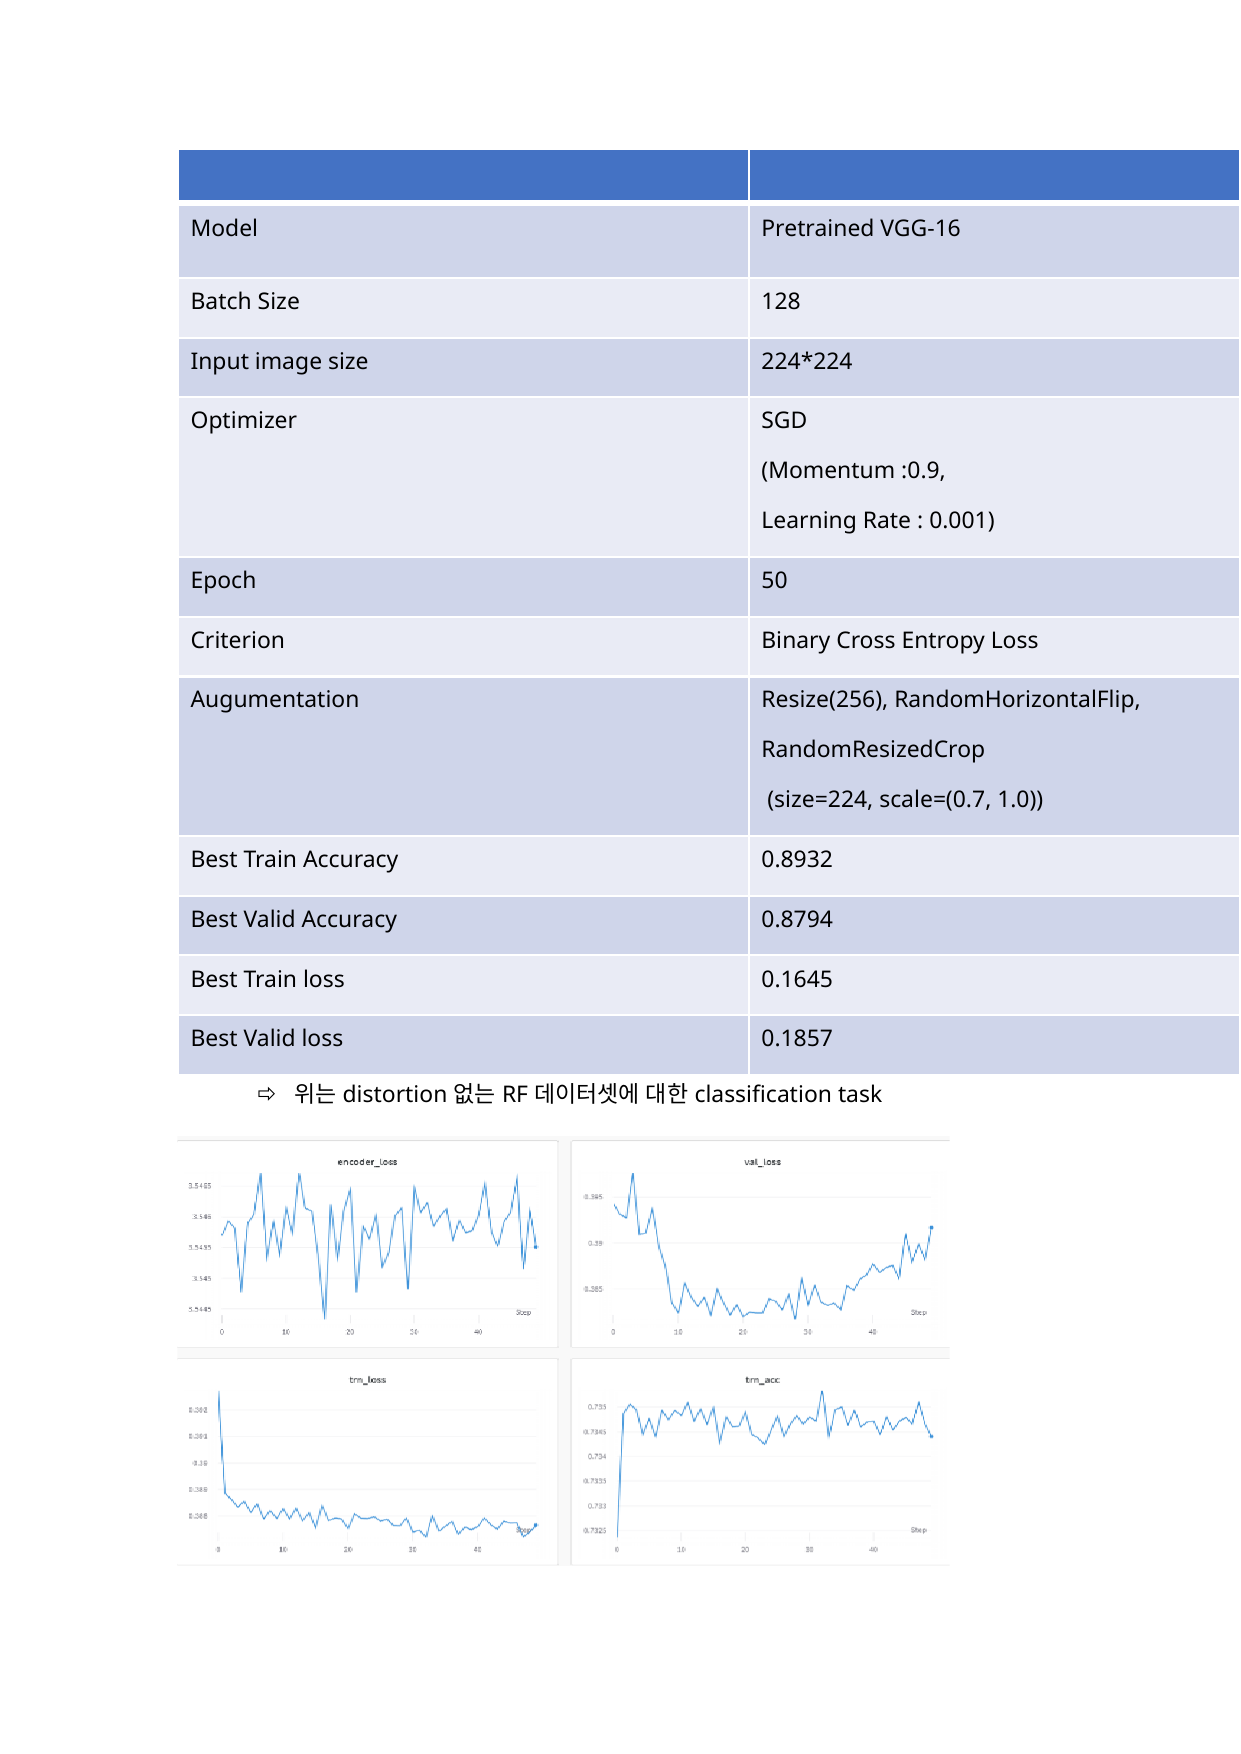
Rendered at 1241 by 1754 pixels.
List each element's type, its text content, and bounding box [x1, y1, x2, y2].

table_cell 0.1857 [750, 1016, 1239, 1074]
table_cell Batch Size [179, 279, 748, 337]
table_cell Best Valid loss [179, 1016, 748, 1074]
table_cell Resize(256), RandomHorizontalFlip, RandomResizedCrop (size=224, scale=(0.7, 1.0)) [750, 678, 1239, 835]
table_cell 224*224 [750, 339, 1239, 396]
table_cell Best Train Accuracy [179, 837, 748, 895]
table_cell Pretrained VGG-16 [750, 206, 1239, 277]
list 위는 distortion 없는 RF 데이터셋에 대한 classification task [256, 1076, 1063, 1109]
table_header [750, 150, 1239, 200]
table_cell Best Valid Accuracy [179, 897, 748, 954]
table_cell Optimizer [179, 398, 748, 556]
table_cell 0.1645 [750, 956, 1239, 1014]
table_header [179, 150, 748, 200]
table_cell Epoch [179, 558, 748, 616]
table_cell Augumentation [179, 678, 748, 835]
picture [177, 1136, 950, 1566]
table_cell 0.8932 [750, 837, 1239, 895]
table_cell Binary Cross Entropy Loss [750, 618, 1239, 675]
table_cell Model [179, 206, 748, 277]
table_cell SGD (Momentum :0.9, Learning Rate : 0.001) [750, 398, 1239, 556]
table_cell Input image size [179, 339, 748, 396]
table_cell Best Train loss [179, 956, 748, 1014]
table_cell 0.8794 [750, 897, 1239, 954]
table_cell 50 [750, 558, 1239, 616]
table_cell Criterion [179, 618, 748, 675]
table_cell 128 [750, 279, 1239, 337]
